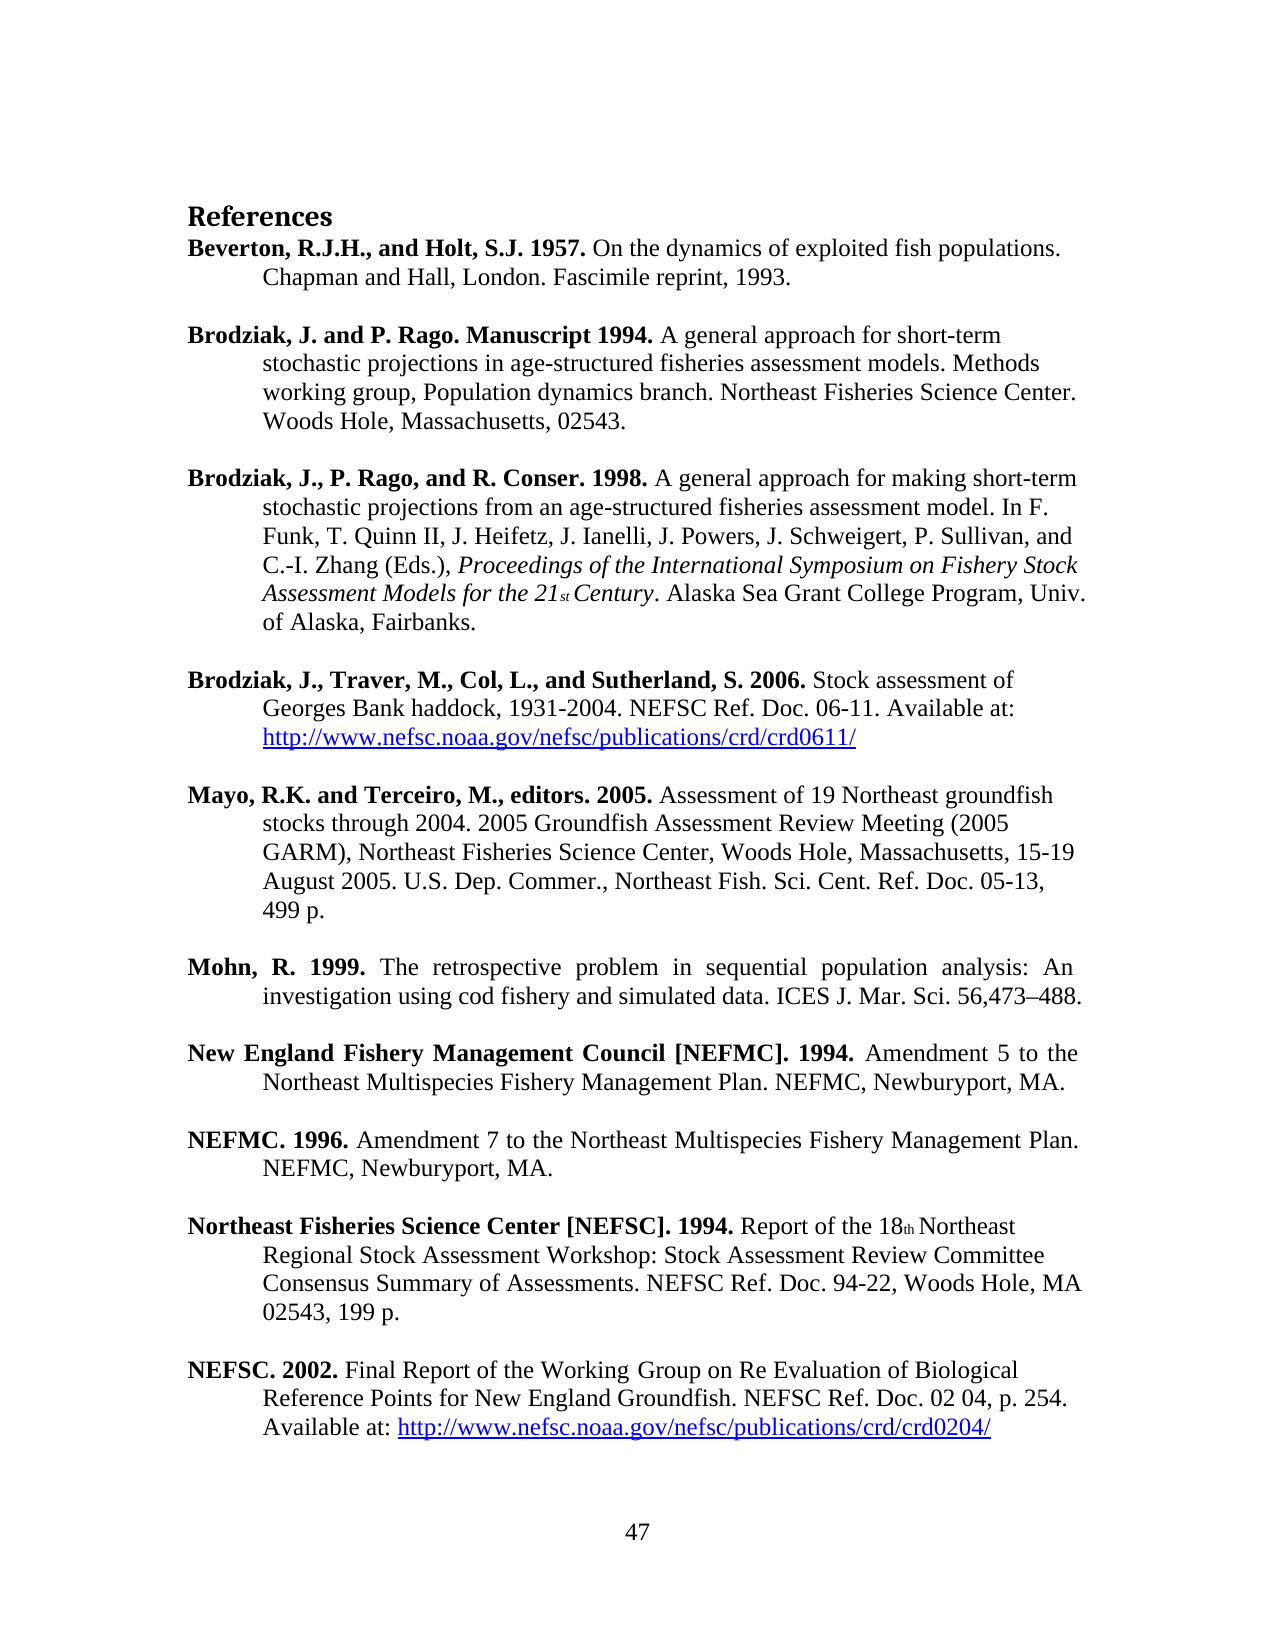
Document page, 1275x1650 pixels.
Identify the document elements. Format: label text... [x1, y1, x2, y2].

text New England Fishery Management Council [NEFMC]. 1994. Amendment 5 to the Northeast Multispecies Fishery Management Plan. NEFMC, Newburyport, MA. [187, 1038, 1087, 1096]
text http://www.nefsc.noaa.gov/nefsc/publications/crd/crd0611/ [187, 722, 1087, 751]
text Funk, T. Quinn II, J. Heifetz, J. Ianelli, J. Powers, J. Schweigert, P. Sullivan, and [187, 521, 1087, 550]
text Brodziak, J., Traver, M., , L., and Sutherland, S. 2006. Stock assessment of Georges Bank haddock, 1931-2004. NEFSC Ref. Doc. 06-11. Available at: [187, 665, 1087, 722]
text Beverton, R.J.H., and Holt, S.J. 1957. On the dynamics of exploited fish populations. Chapman and Hall, . Fascimile reprint, 1993. [187, 233, 1087, 291]
text NEFSC. 2002. Final Report of the Working Group on Re Evaluation of Biological Reference Points for New England Groundfish. NEFSC Ref. Doc. 02 04, p. 254. Available at: http://www.nefsc.noaa.gov/nefsc/publications/crd/crd0204/ [187, 1355, 1087, 1441]
text Assessment Models for the 21st Century. Program, Univ. [187, 578, 1087, 607]
text Brodziak, J., P. Rago, and R. Conser. 1998. A general approach for making short-term [187, 463, 1087, 492]
text stochastic projections from an age-structured fisheries assessment model. In F. [187, 492, 1087, 521]
text Brodziak, J. and P. Rago. Manuscript 1994. A general approach for short-term stochastic projections in age-structured fisheries assessment models. Methods working group, Population dynamics branch. Northeast Fisheries Science Center. Woods Hole, Massachusetts, 02543. [187, 320, 1087, 435]
text Mohn, R. 1999. The retrospective problem in sequential population analysis: An investigation using cod fishery and simulated data. ICES J. Mar. Sci. 56,473–488. [187, 952, 1087, 1010]
text of , . [187, 607, 1087, 636]
text [NEFSC]. 1994. Report of the 18th Northeast [187, 1211, 1087, 1240]
subtitle References [187, 200, 1087, 233]
text Mayo, R.K. and Terceiro, M., editors. 2005. Assessment of 19 Northeast groundfish stocks through 2004. 2005 Groundfish Assessment Review Meeting (2005 GARM), , Woods Hole, , 15-19 August 2005. Dep. Commer., Northeast Fish. Sci. Cent. Ref. Doc. 05-13, 499 p. [187, 780, 1087, 923]
text NEFMC. 1996. Amendment 7 to the Northeast Multispecies Fishery Management Plan. NEFMC, Newburyport, MA. [187, 1125, 1087, 1182]
text C.-I. Zhang (Eds.), Proceedings of the International Symposium on Fishery Stock [187, 550, 1087, 578]
text Consensus Summary of Assessments. NEFSC Ref. Doc. 94-22, Woods Hole, MA [187, 1268, 1087, 1297]
text Regional Stock Assessment Workshop: Stock Assessment Review Committee [187, 1240, 1087, 1268]
text 02543, 199 p. [187, 1297, 1087, 1326]
